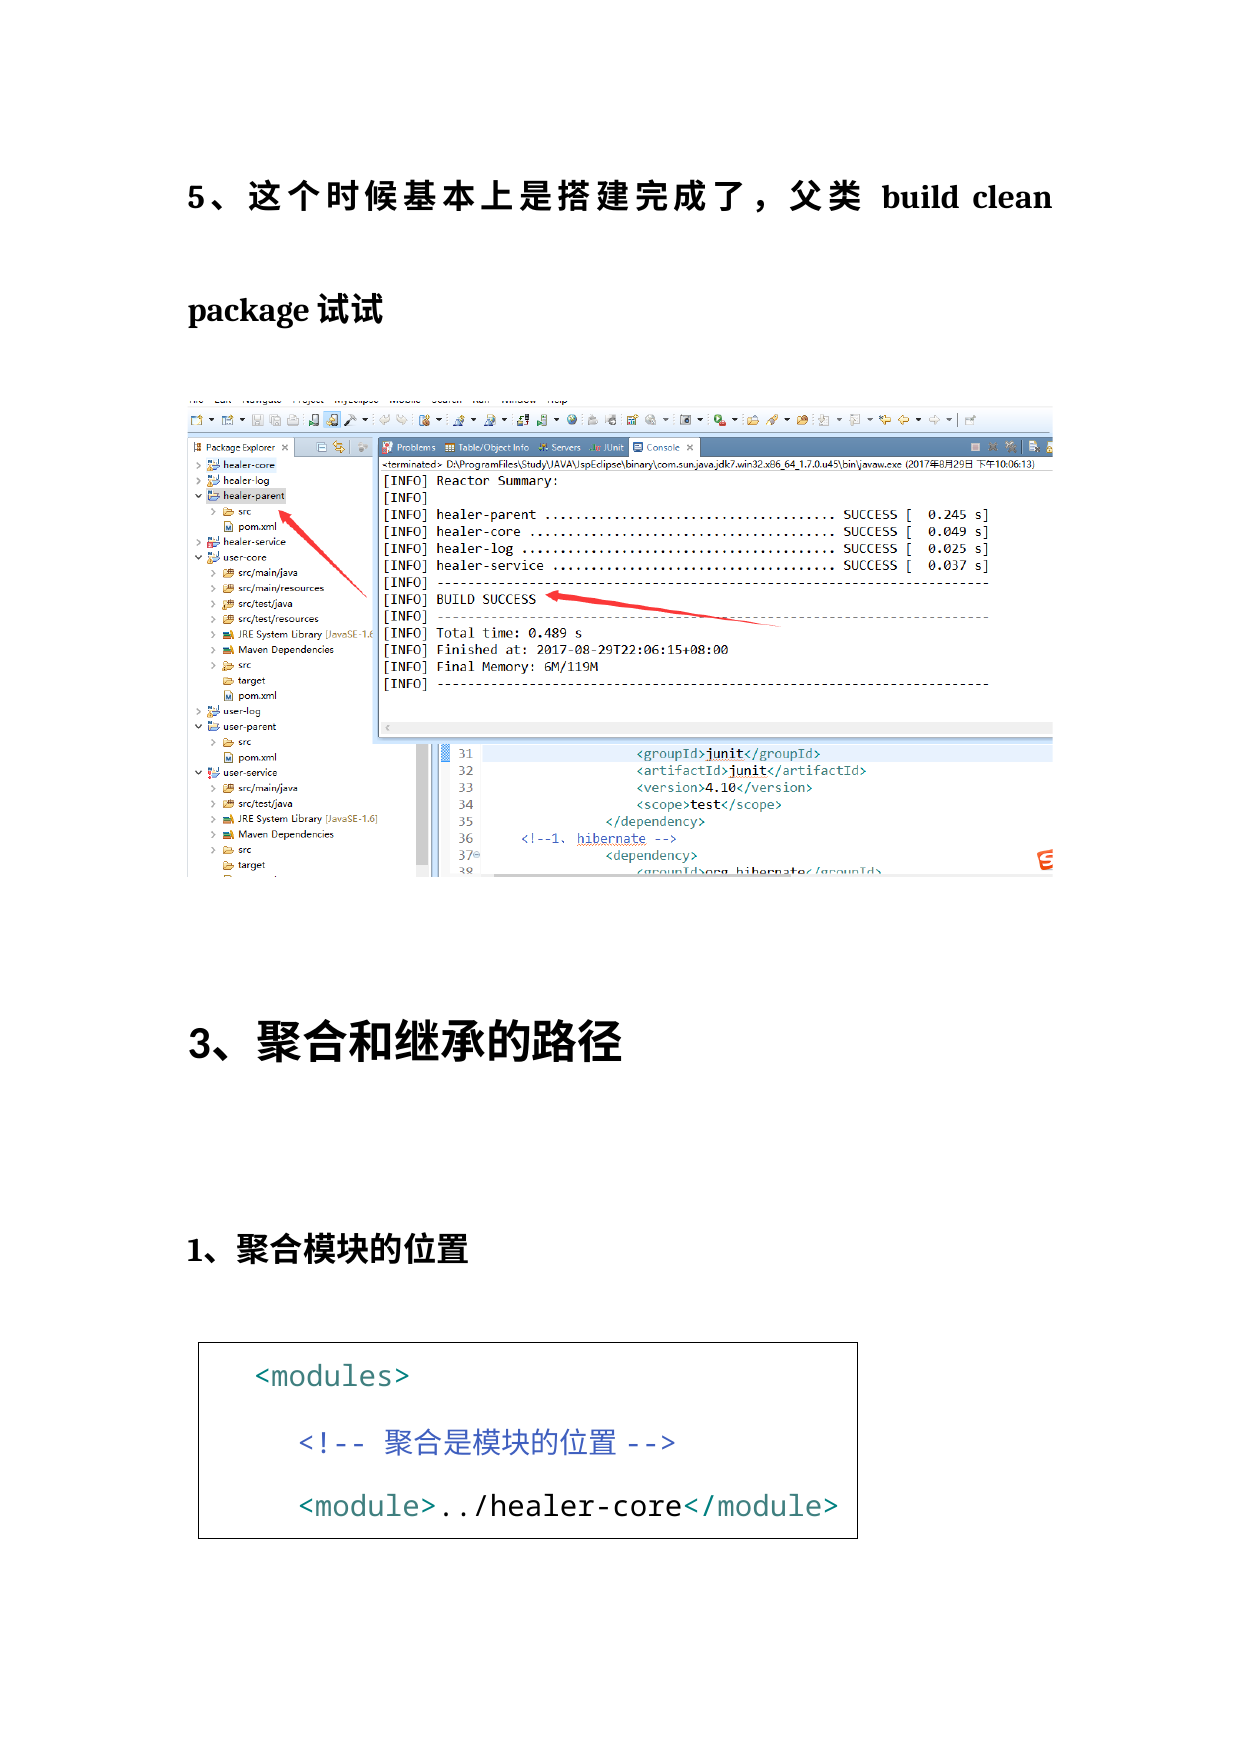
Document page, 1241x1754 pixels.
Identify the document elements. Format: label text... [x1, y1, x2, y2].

picture [187, 401, 1053, 877]
subtitle 5、这个时候基本上是搭建完成了，父类 build clean package试试 [187, 162, 1053, 339]
subtitle 1、聚合模块的位置 [187, 1215, 1053, 1280]
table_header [199, 1343, 857, 1538]
subtitle 3、聚合和继承的路径 [187, 989, 1053, 1087]
